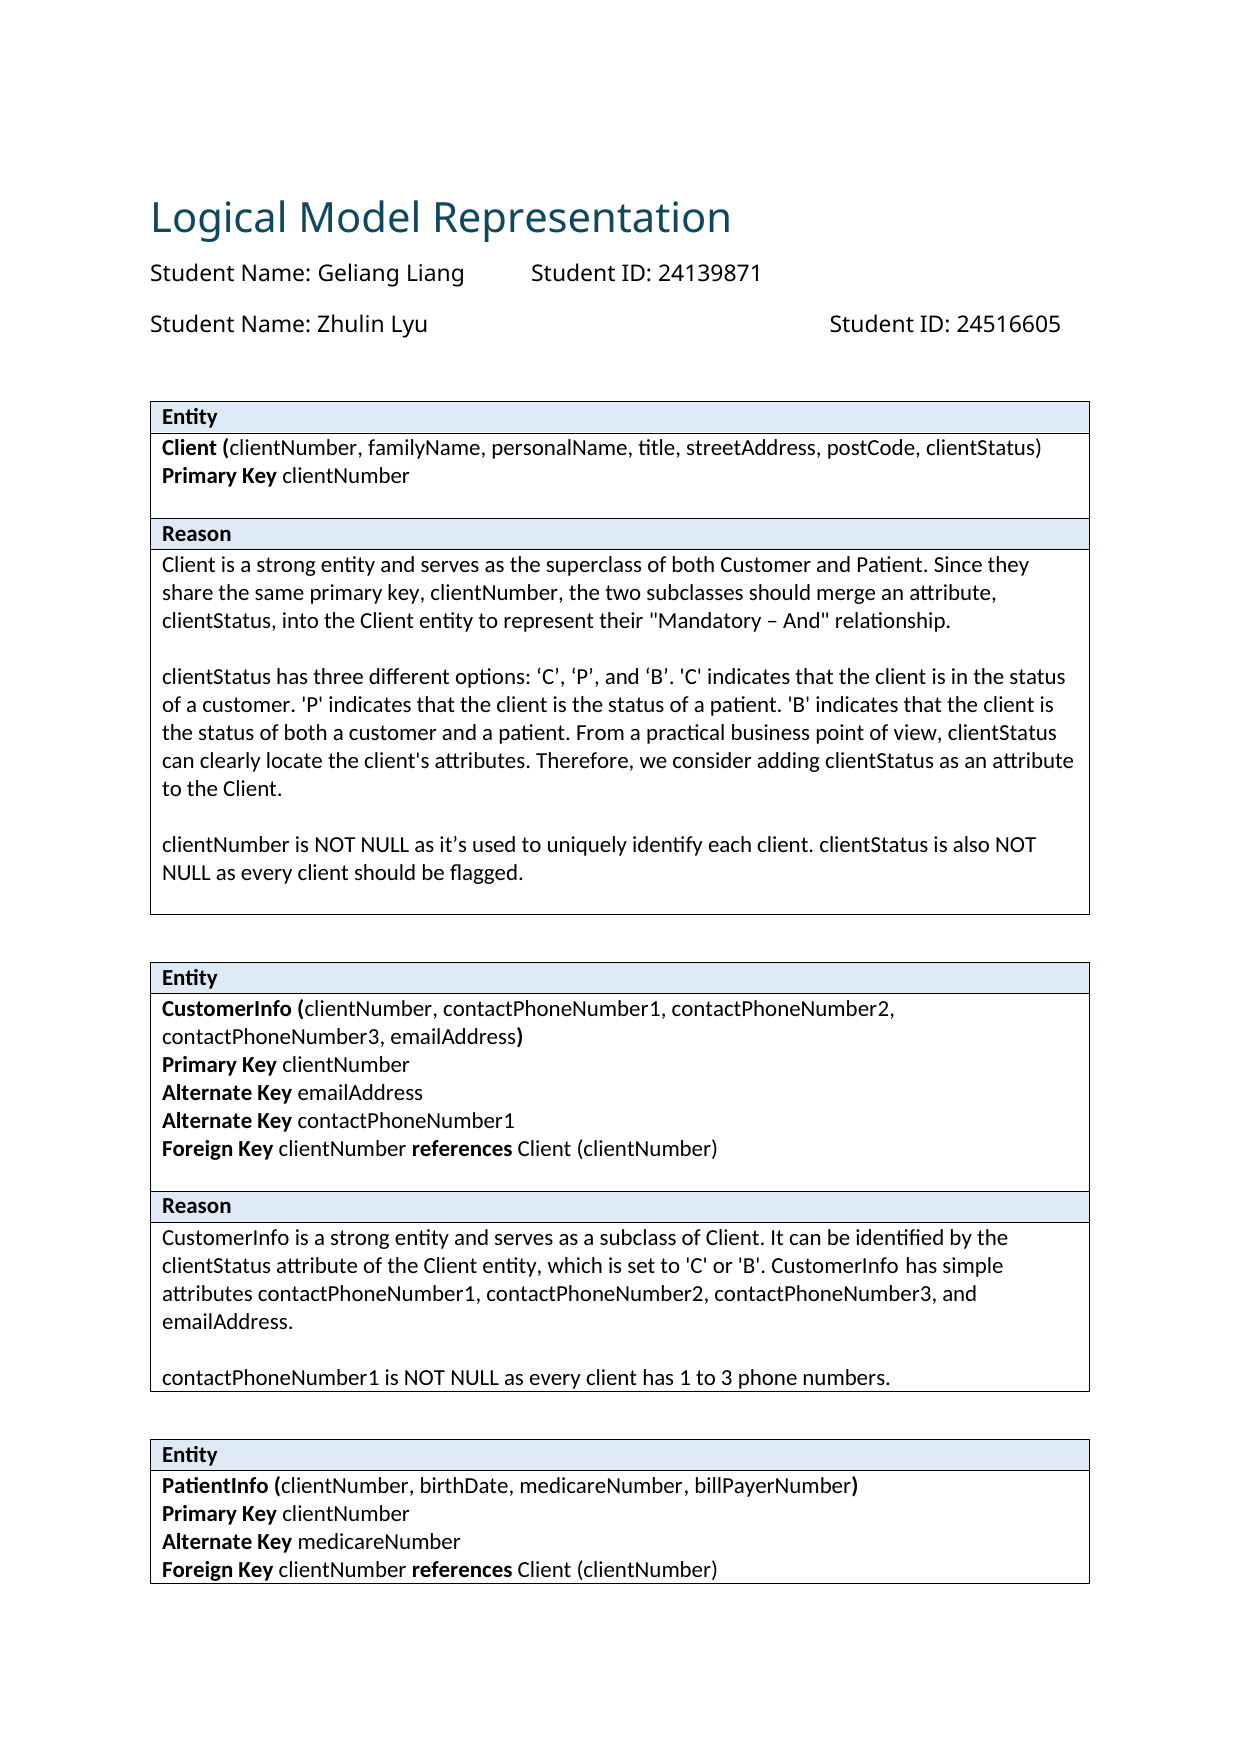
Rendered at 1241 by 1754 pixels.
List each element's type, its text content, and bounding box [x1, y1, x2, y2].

table_header Entity [151, 963, 1089, 993]
table_header Entity [151, 402, 1089, 432]
table_cell Client (clientNumber, familyName, personalName, title, streetAddress, postCode, clientStatus) Primary Key clientNumber [151, 434, 1089, 518]
table_cell Reason [151, 1192, 1089, 1222]
table_cell CustomerInfo (clientNumber, contactPhoneNumber1, contactPhoneNumber2, contactPhoneNumber3, emailAddress) Primary Key clientNumber Alternate Key emailAddress Alternate Key contactPhoneNumber1 Foreign Key clientNumber references Client (clientNumber) [151, 994, 1089, 1191]
table_cell CustomerInfo is a strong entity and serves as a subclass of Client. It can be identified by the clientStatus attribute of the Client entity, which is set to 'C' or 'B'. CustomerInfo has simple attributes contactPhoneNumber1, contactPhoneNumber2, contactPhoneNumber3, and emailAddress. contactPhoneNumber1 is NOT NULL as every client has 1 to 3 phone numbers. [151, 1223, 1089, 1391]
subtitle Logical Model Representation [150, 187, 1090, 244]
table_cell Reason [151, 519, 1089, 549]
table_cell Client is a strong entity and serves as the superclass of both Customer and Patient. Since they share the same primary key, clientNumber, the two subclasses should merge an attribute, clientStatus, into the Client entity to represent their "Mandatory – And" relationship. clientStatus has three different options: ‘C’, ‘P’, and ‘B’. 'C' indicates that the client is in the status of a customer. 'P' indicates that the client is the status of a patient. 'B' indicates that the client is the status of both a customer and a patient. From a practical business point of view, clientStatus can clearly locate the client's attributes. Therefore, we consider adding clientStatus as an attribute to the Client. clientNumber is NOT NULL as it’s used to uniquely identify each client. clientStatus is also NOT NULL as every client should be flagged. [151, 550, 1089, 914]
table_header Entity [151, 1440, 1089, 1470]
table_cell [151, 1471, 1089, 1583]
text Student Name: Geliang Liang Student ID: 24139871 [150, 257, 1090, 288]
text Student Name: Zhulin Lyu Student ID: 24516605 [150, 307, 1090, 339]
